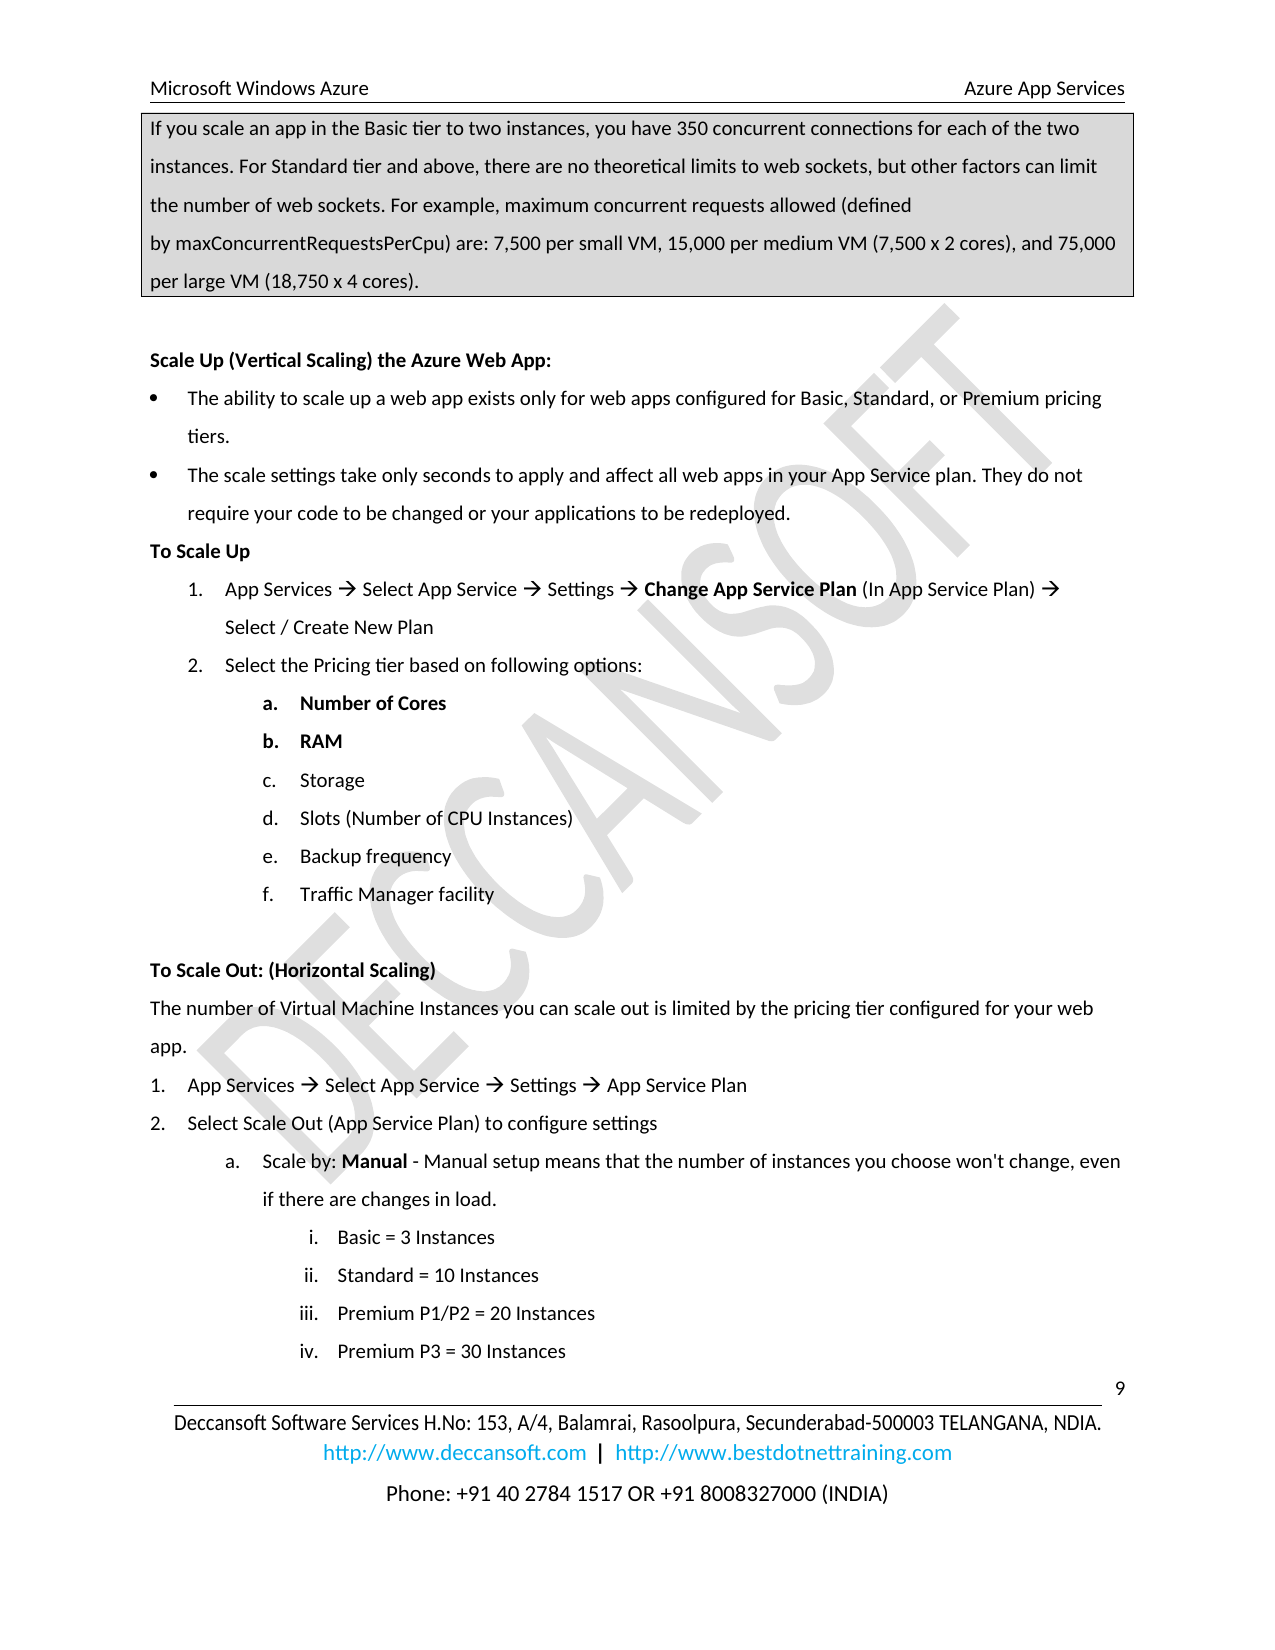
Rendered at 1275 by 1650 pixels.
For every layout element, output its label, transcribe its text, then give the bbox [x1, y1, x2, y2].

list Scale by: Manual - Manual setup means that the number of instances you choose won't change, even if there are changes in load. [225, 1148, 1125, 1212]
list Slots (Number of CPU Instances) [262, 805, 1125, 830]
text The number of Virtual Machine Instances you can scale out is limited by the pricing tier configured for your web app. [150, 996, 1125, 1059]
list The scale settings take only seconds to apply and affect all web apps in your App Service plan. They do not require your code to be changed or your applications to be redeployed. [150, 462, 1125, 525]
list Select Scale Out (App Service Plan) to configure settings [150, 1110, 1125, 1135]
list App Services Select App Service Settings Change App Service Plan (In App Service Plan) Select / Create New Plan [187, 576, 1125, 640]
list RAM [262, 729, 1125, 754]
list Storage [262, 767, 1125, 792]
list The ability to scale up a web app exists only for web apps configured for Basic, Standard, or Premium pricing tiers. [150, 386, 1125, 449]
list Traffic Manager facility [262, 881, 1125, 907]
list Backup frequency [262, 843, 1125, 868]
list Standard = 10 Instances [319, 1262, 1125, 1288]
text To Scale Up [150, 538, 1125, 563]
list Number of Cores [262, 691, 1125, 716]
list Premium P3 = 30 Instances [319, 1339, 1125, 1364]
text To Scale Out: (Horizontal Scaling) [150, 957, 1125, 983]
text Scale Up (Vertical Scaling) the Azure Web App: [150, 347, 1125, 373]
list Select the Pricing tier based on following options: [187, 652, 1125, 678]
list Premium P1/P2 = 20 Instances [319, 1301, 1125, 1326]
text If you scale an app in the Basic tier to two instances, you have 350 concurrent connections for each of the two instances. For Standard tier and above, there are no theoretical limits to web sockets, but other factors can limit the number of web sockets. For example, maximum concurrent requests allowed (defined by maxConcurrentRequestsPerCpu) are: 7,500 per small VM, 15,000 per medium VM (7,500 x 2 cores), and 75,000 per large VM (18,750 x 4 cores). [142, 114, 1133, 296]
list Basic = 3 Instances [319, 1224, 1125, 1250]
list App Services Select App Service Settings App Service Plan [150, 1072, 1125, 1097]
